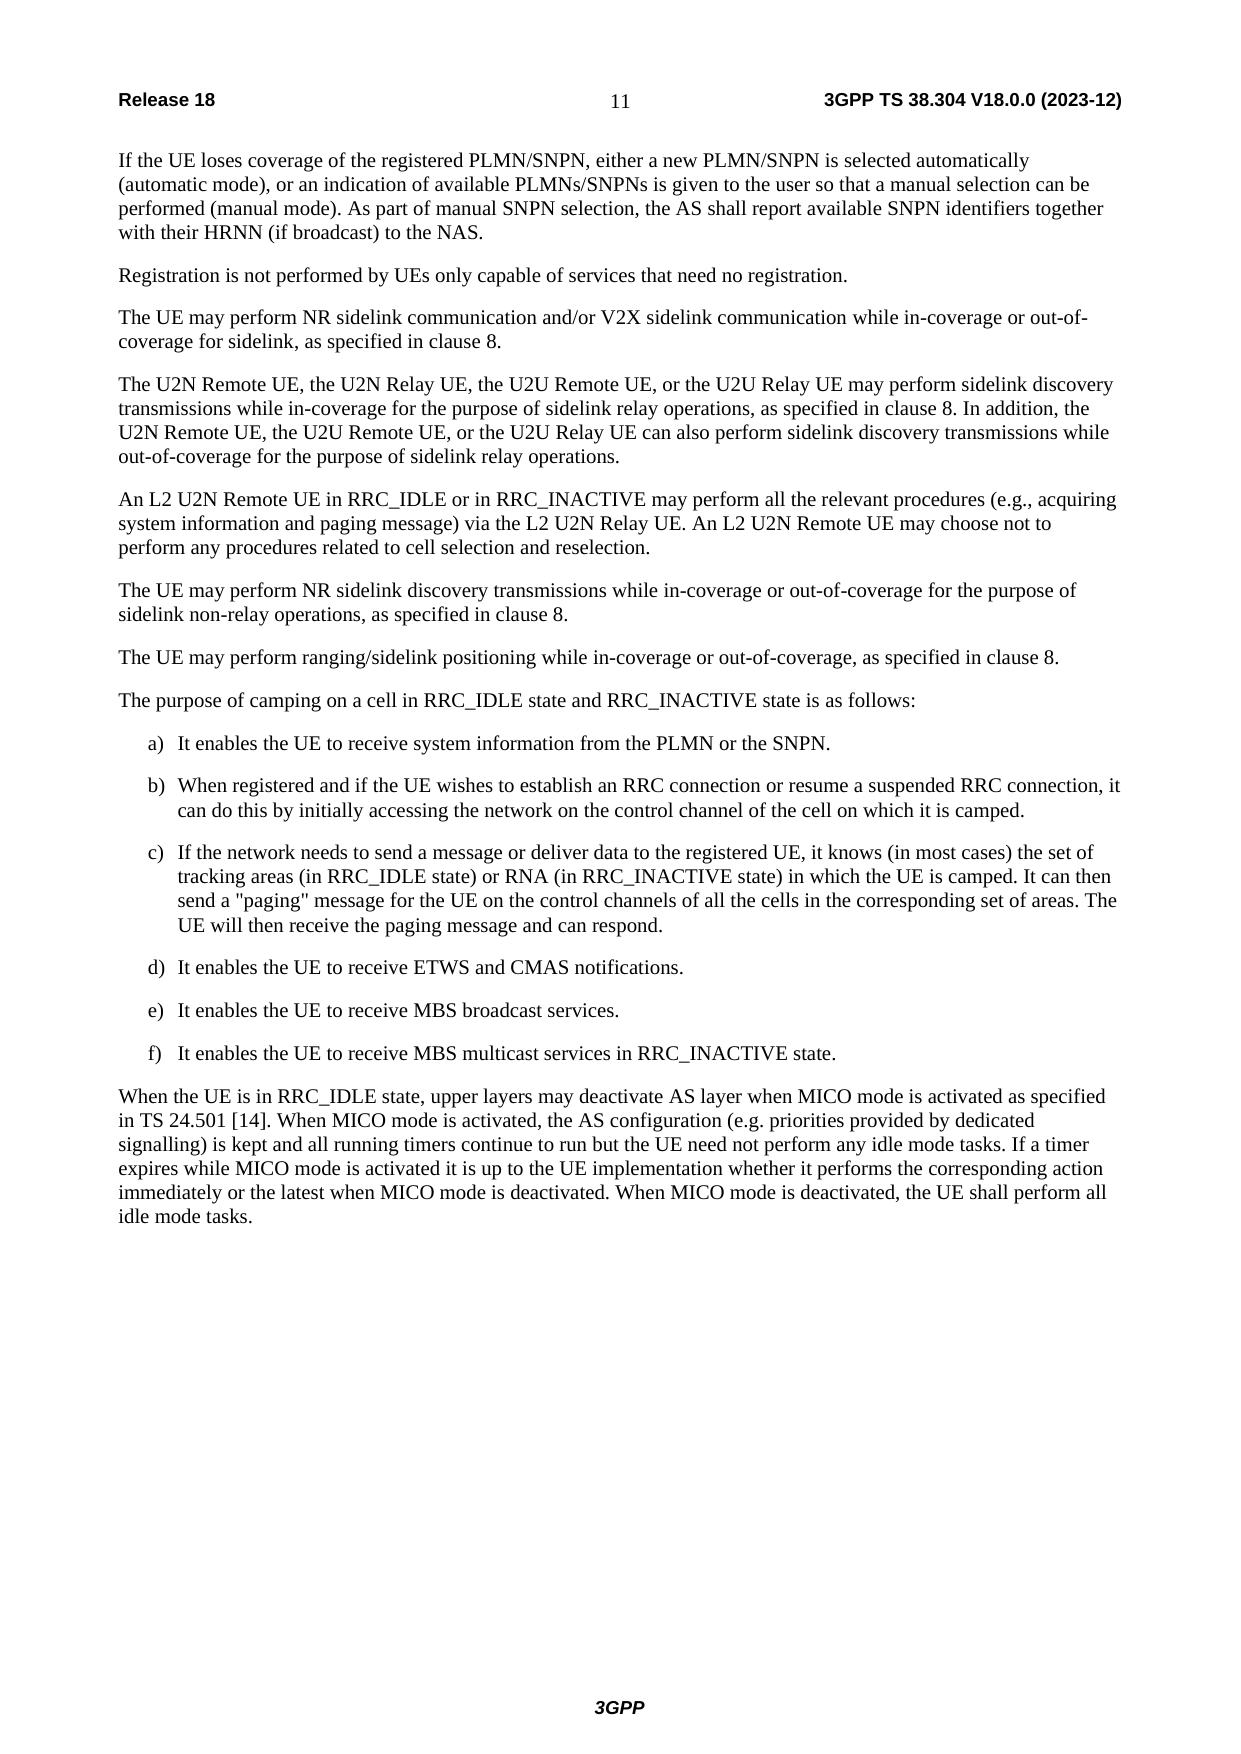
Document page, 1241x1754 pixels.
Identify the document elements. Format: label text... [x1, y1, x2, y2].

text b) When registered and if the UE wishes to establish an RRC connection or resume a suspended RRC connection, it can do this by initially accessing the network on the control channel of the cell on which it is camped. [148, 773, 1122, 822]
text Registration is not performed by UEs only capable of services that need no registration. [118, 262, 1122, 287]
text If the UE loses coverage of the registered PLMN/SNPN, either a new PLMN/SNPN is selected automatically (automatic mode), or an indication of available PLMNs/SNPNs is given to the user so that a manual selection can be performed (manual mode). As part of manual SNPN selection, the AS shall report available SNPN identifiers together with their HRNN (if broadcast) to the NAS. [118, 147, 1122, 244]
text The UE may perform ranging/sidelink positioning while in-coverage or out-of-coverage, as specified in clause 8. [118, 645, 1122, 669]
text a) It enables the UE to receive system information from the PLMN or the SNPN. [148, 731, 1122, 755]
text The purpose of camping on a cell in RRC_IDLE state and RRC_INACTIVE state is as follows: [118, 688, 1122, 712]
text The UE may perform NR sidelink discovery transmissions while in-coverage or out-of-coverage for the purpose of sidelink non-relay operations, as specified in clause 8. [118, 578, 1122, 626]
text c) If the network needs to send a message or deliver data to the registered UE, it knows (in most cases) the set of tracking areas (in RRC_IDLE state) or RNA (in RRC_INACTIVE state) in which the UE is camped. It can then send a "paging" message for the UE on the control channels of all the cells in the corresponding set of areas. The UE will then receive the paging message and can respond. [148, 840, 1122, 937]
text The U2N Remote UE, the U2N Relay UE, the U2U Remote UE, or the U2U Relay UE may perform sidelink discovery transmissions while in-coverage for the purpose of sidelink relay operations, as specified in clause 8. In addition, the U2N Remote UE, the U2U Remote UE, or the U2U Relay UE can also perform sidelink discovery transmissions while out-of-coverage for the purpose of sidelink relay operations. [118, 372, 1122, 468]
text e) It enables the UE to receive MBS broadcast services. [148, 998, 1122, 1022]
text f) It enables the UE to receive MBS multicast services in RRC_INACTIVE state. [148, 1041, 1122, 1065]
text An L2 U2N Remote UE in RRC_IDLE or in RRC_INACTIVE may perform all the relevant procedures (e.g., acquiring system information and paging message) via the L2 U2N Relay UE. An L2 U2N Remote UE may choose not to perform any procedures related to cell selection and reselection. [118, 487, 1122, 559]
text d) It enables the UE to receive ETWS and CMAS notifications. [148, 955, 1122, 979]
text The UE may perform NR sidelink communication and/or V2X sidelink communication while in-coverage or out-of-coverage for sidelink, as specified in clause 8. [118, 305, 1122, 353]
text When the UE is in RRC_IDLE state, upper layers may deactivate AS layer when MICO mode is activated as specified in TS 24.501 [14]. When MICO mode is activated, the AS configuration (e.g. priorities provided by dedicated signalling) is kept and all running timers continue to run but the UE need not perform any idle mode tasks. If a timer expires while MICO mode is activated it is up to the UE implementation whether it performs the corresponding action immediately or the latest when MICO mode is deactivated. When MICO mode is deactivated, the UE shall perform all idle mode tasks. [118, 1084, 1122, 1228]
